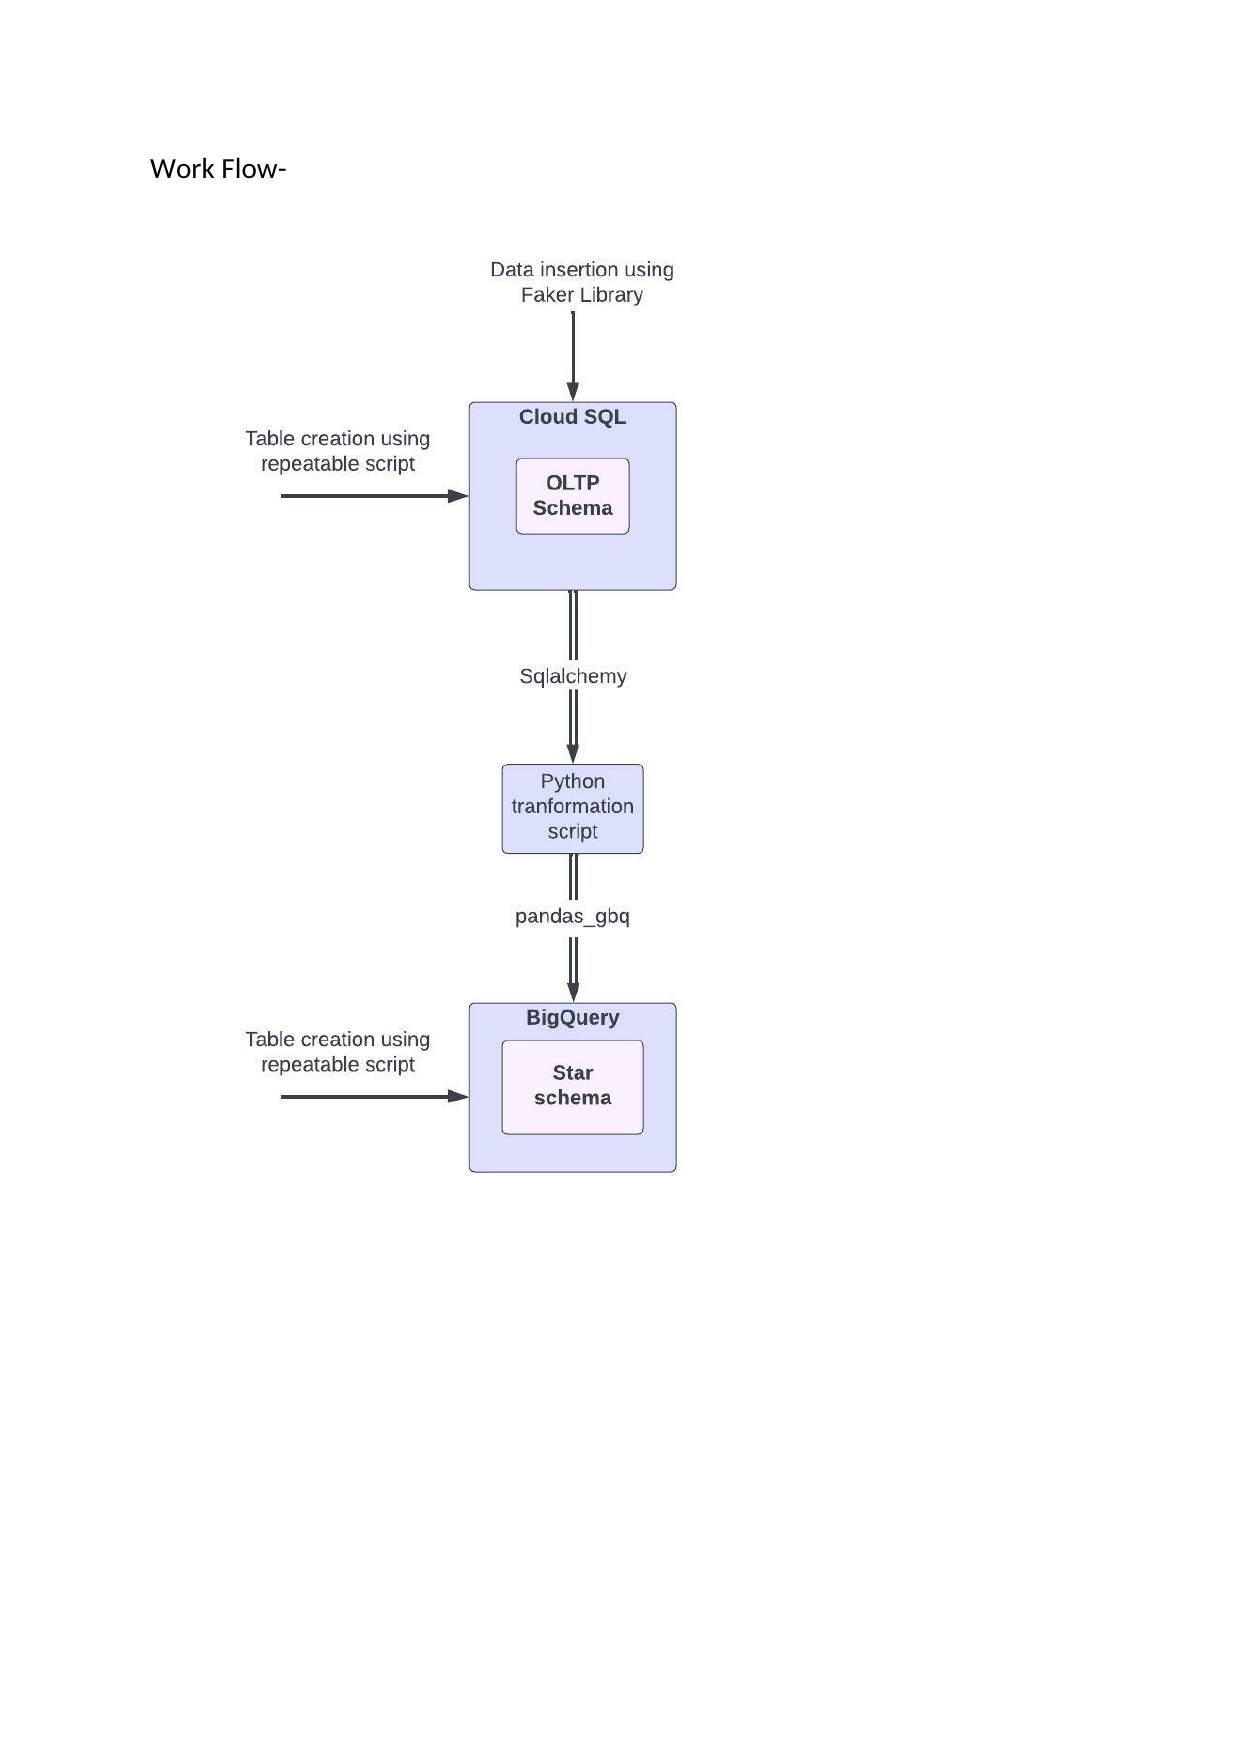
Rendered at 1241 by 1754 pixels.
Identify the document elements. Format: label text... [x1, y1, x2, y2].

picture [187, 214, 750, 1209]
text Work Flow- [150, 150, 1090, 186]
